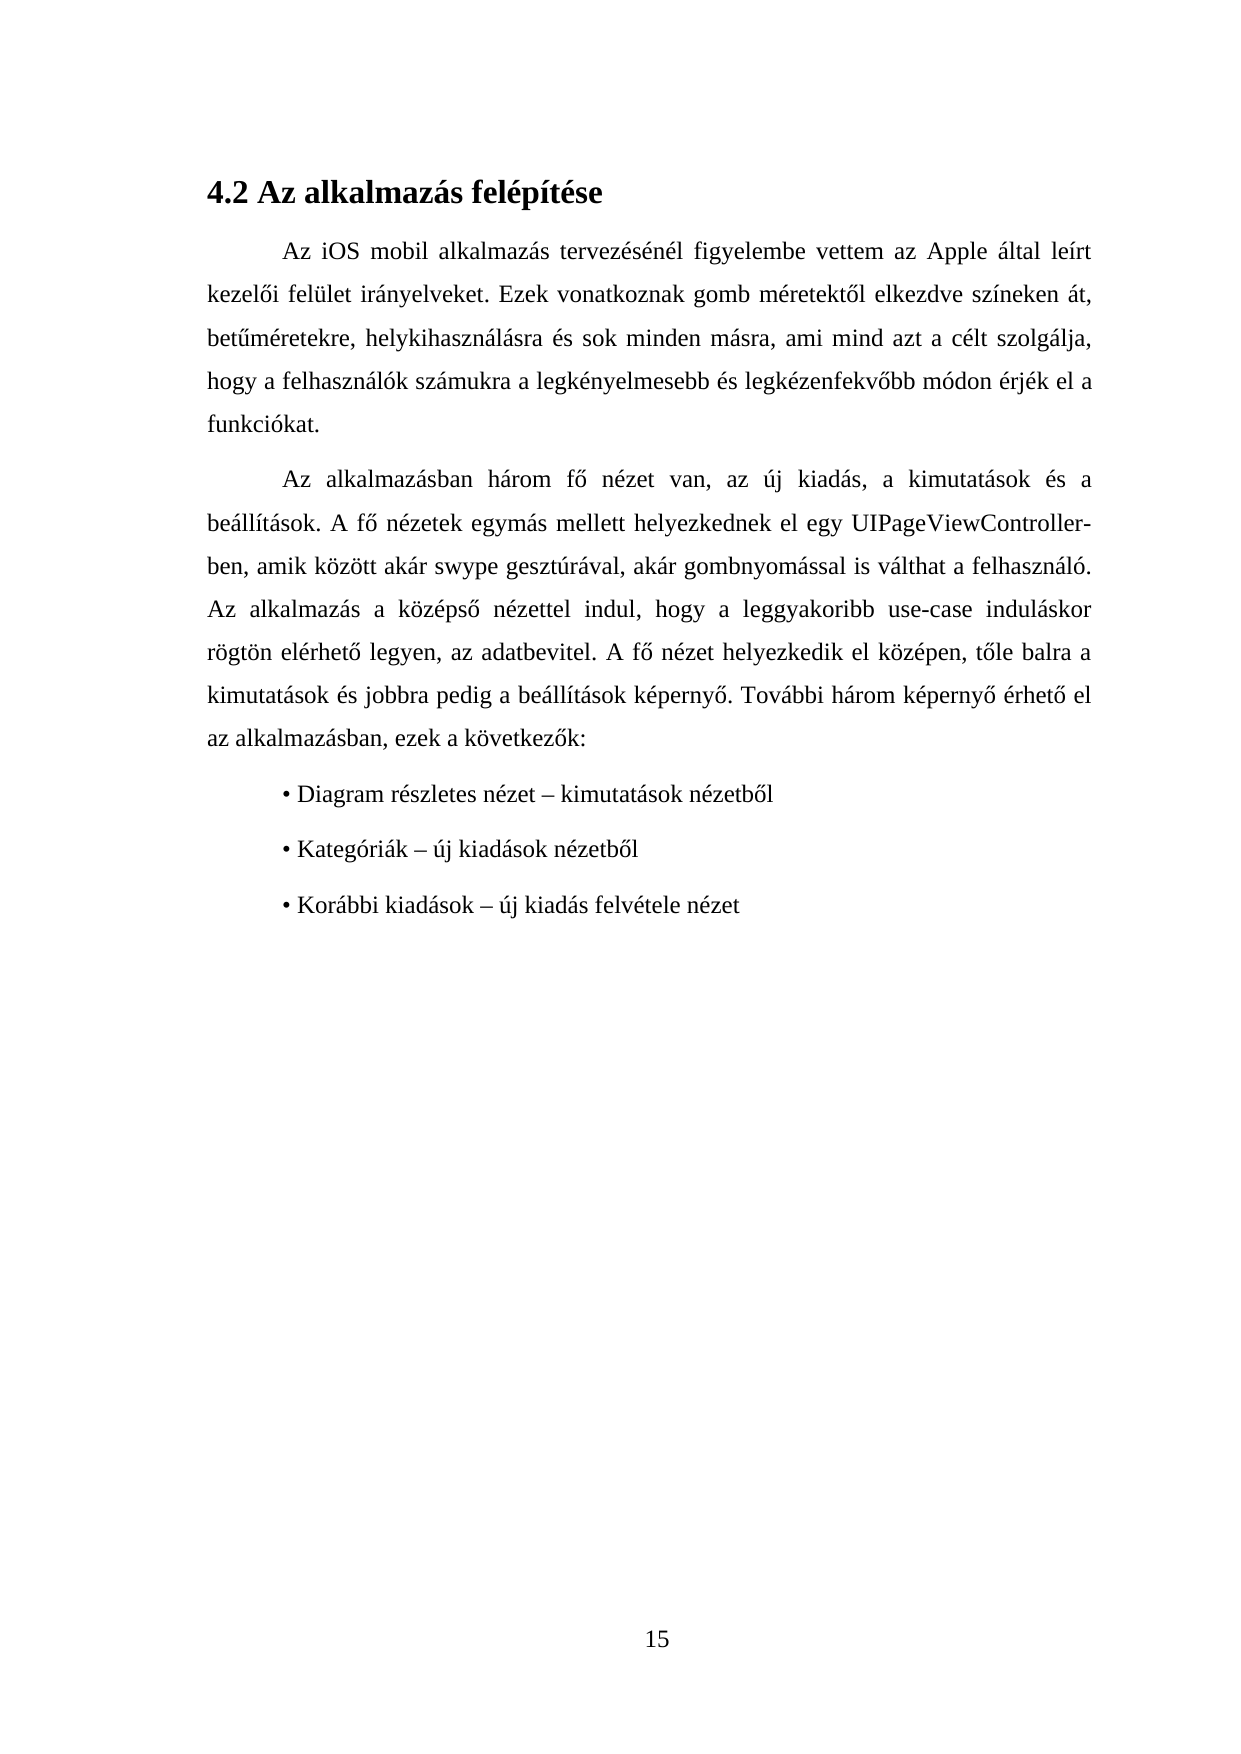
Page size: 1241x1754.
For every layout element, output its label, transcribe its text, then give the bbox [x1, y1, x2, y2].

text Az alkalmazásban három fő nézet van, az új kiadás, a kimutatások és a beállítások. A fő nézetek egymás mellett helyezkednek el egy UIPageViewController-ben, amik között akár swype gesztúrával, akár gombnyomással is válthat a felhasználó. Az alkalmazás a középső nézettel indul, hogy a leggyakoribb use-case induláskor rögtön elérhető legyen, az adatbevitel. A fő nézet helyezkedik el középen, tőle balra a kimutatások és jobbra pedig a beállítások képernyő. További három képernyő érhető el az alkalmazásban, ezek a következők: [207, 464, 1092, 752]
text • Diagram részletes nézet – kimutatások nézetből [207, 779, 1092, 808]
text Az iOS mobil alkalmazás tervezésénél figyelembe vettem az Apple által leírt kezelői felület irányelveket. Ezek vonatkoznak gomb méretektől elkezdve színeken át, betűméretekre, helykihasználásra és sok minden másra, ami mind azt a célt szolgálja, hogy a felhasználók számukra a legkényelmesebb és legkézenfekvőbb módon érjék el a funkciókat. [207, 236, 1092, 438]
subtitle Az alkalmazás felépítése [207, 173, 1092, 211]
text • Korábbi kiadások – új kiadás felvétele nézet [207, 890, 1092, 919]
text • Kategóriák – új kiadások nézetből [207, 834, 1092, 863]
